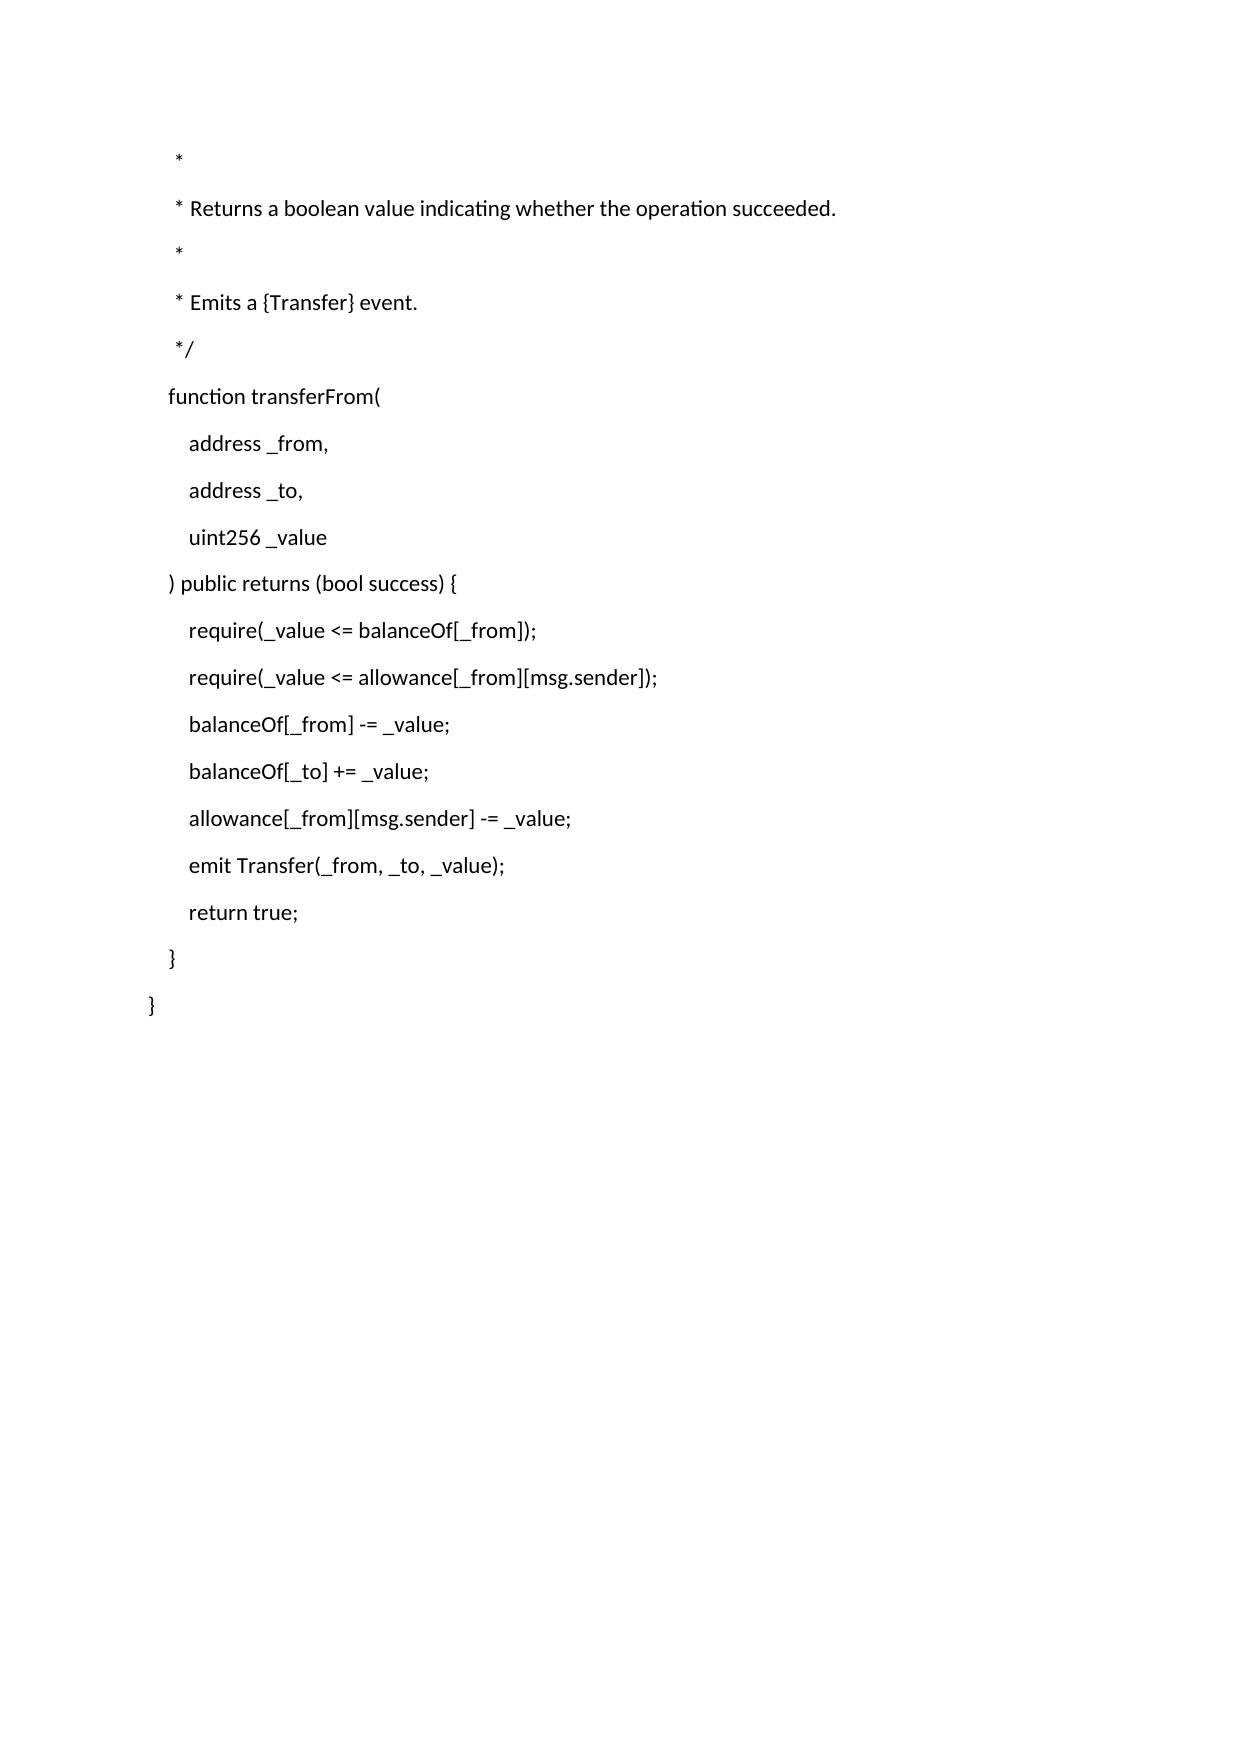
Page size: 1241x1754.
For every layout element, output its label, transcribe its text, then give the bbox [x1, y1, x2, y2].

text * [148, 148, 1093, 176]
text } [148, 944, 1093, 972]
text return true; [148, 898, 1093, 926]
text address _from, [148, 429, 1093, 457]
text require(_value <= allowance[_from][msg.sender]); [148, 663, 1093, 691]
text * Returns a boolean value indicating whether the operation succeeded. [148, 194, 1093, 222]
text uint256 _value [148, 523, 1093, 551]
text * [148, 241, 1093, 269]
text ) public returns (bool success) { [148, 569, 1093, 597]
text balanceOf[_to] += _value; [148, 757, 1093, 785]
text */ [148, 335, 1093, 363]
text allowance[_from][msg.sender] -= _value; [148, 804, 1093, 832]
text } [148, 991, 1093, 1019]
text address _to, [148, 476, 1093, 504]
text require(_value <= balanceOf[_from]); [148, 616, 1093, 644]
text emit Transfer(_from, _to, _value); [148, 851, 1093, 879]
text * Emits a {Transfer} event. [148, 288, 1093, 316]
text function transferFrom( [148, 382, 1093, 410]
text balanceOf[_from] -= _value; [148, 710, 1093, 738]
